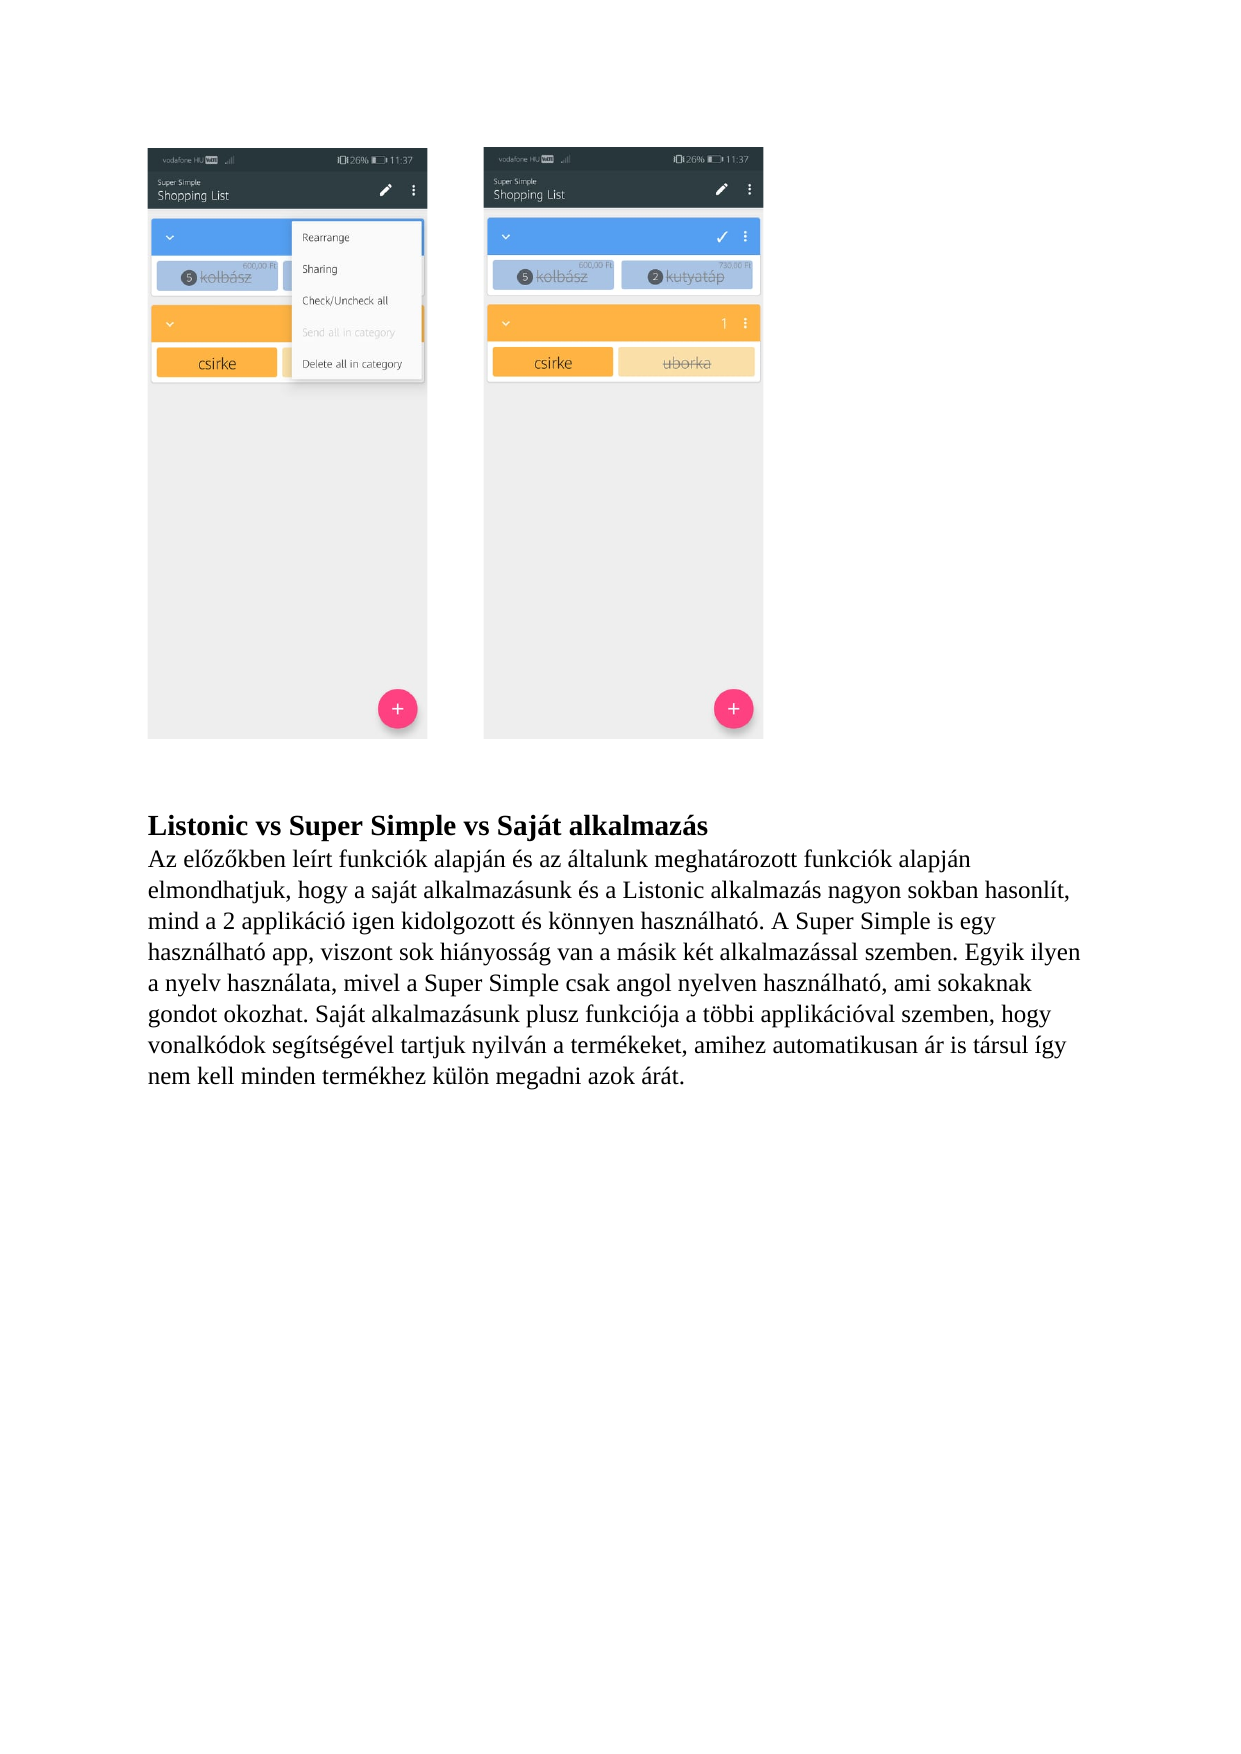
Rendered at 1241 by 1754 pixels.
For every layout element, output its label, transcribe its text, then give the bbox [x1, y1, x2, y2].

picture [483, 147, 764, 739]
picture [147, 148, 428, 739]
text Az előzőkben leírt funkciók alapján és az általunk meghatározott funkciók alapján elmondhatjuk, hogy a saját alkalmazásunk és a Listonic alkalmazás nagyon sokban hasonlít, mind a 2 applikáció igen kidolgozott és könnyen használható. A Super Simple is egy használható app, viszont sok hiányosság van a másik két alkalmazással szemben. Egyik ilyen a nyelv használata, mivel a Super Simple csak angol nyelven használható, ami sokaknak gondot okozhat. Saját alkalmazásunk plusz funkciója a többi applikációval szemben, hogy vonalkódok segítségével tartjuk nyilván a termékeket, amihez automatikusan ár is társul így nem kell minden termékhez külön megadni azok árát. [148, 844, 1093, 1090]
text Listonic vs Super Simple vs Saját alkalmazás [148, 808, 1093, 841]
